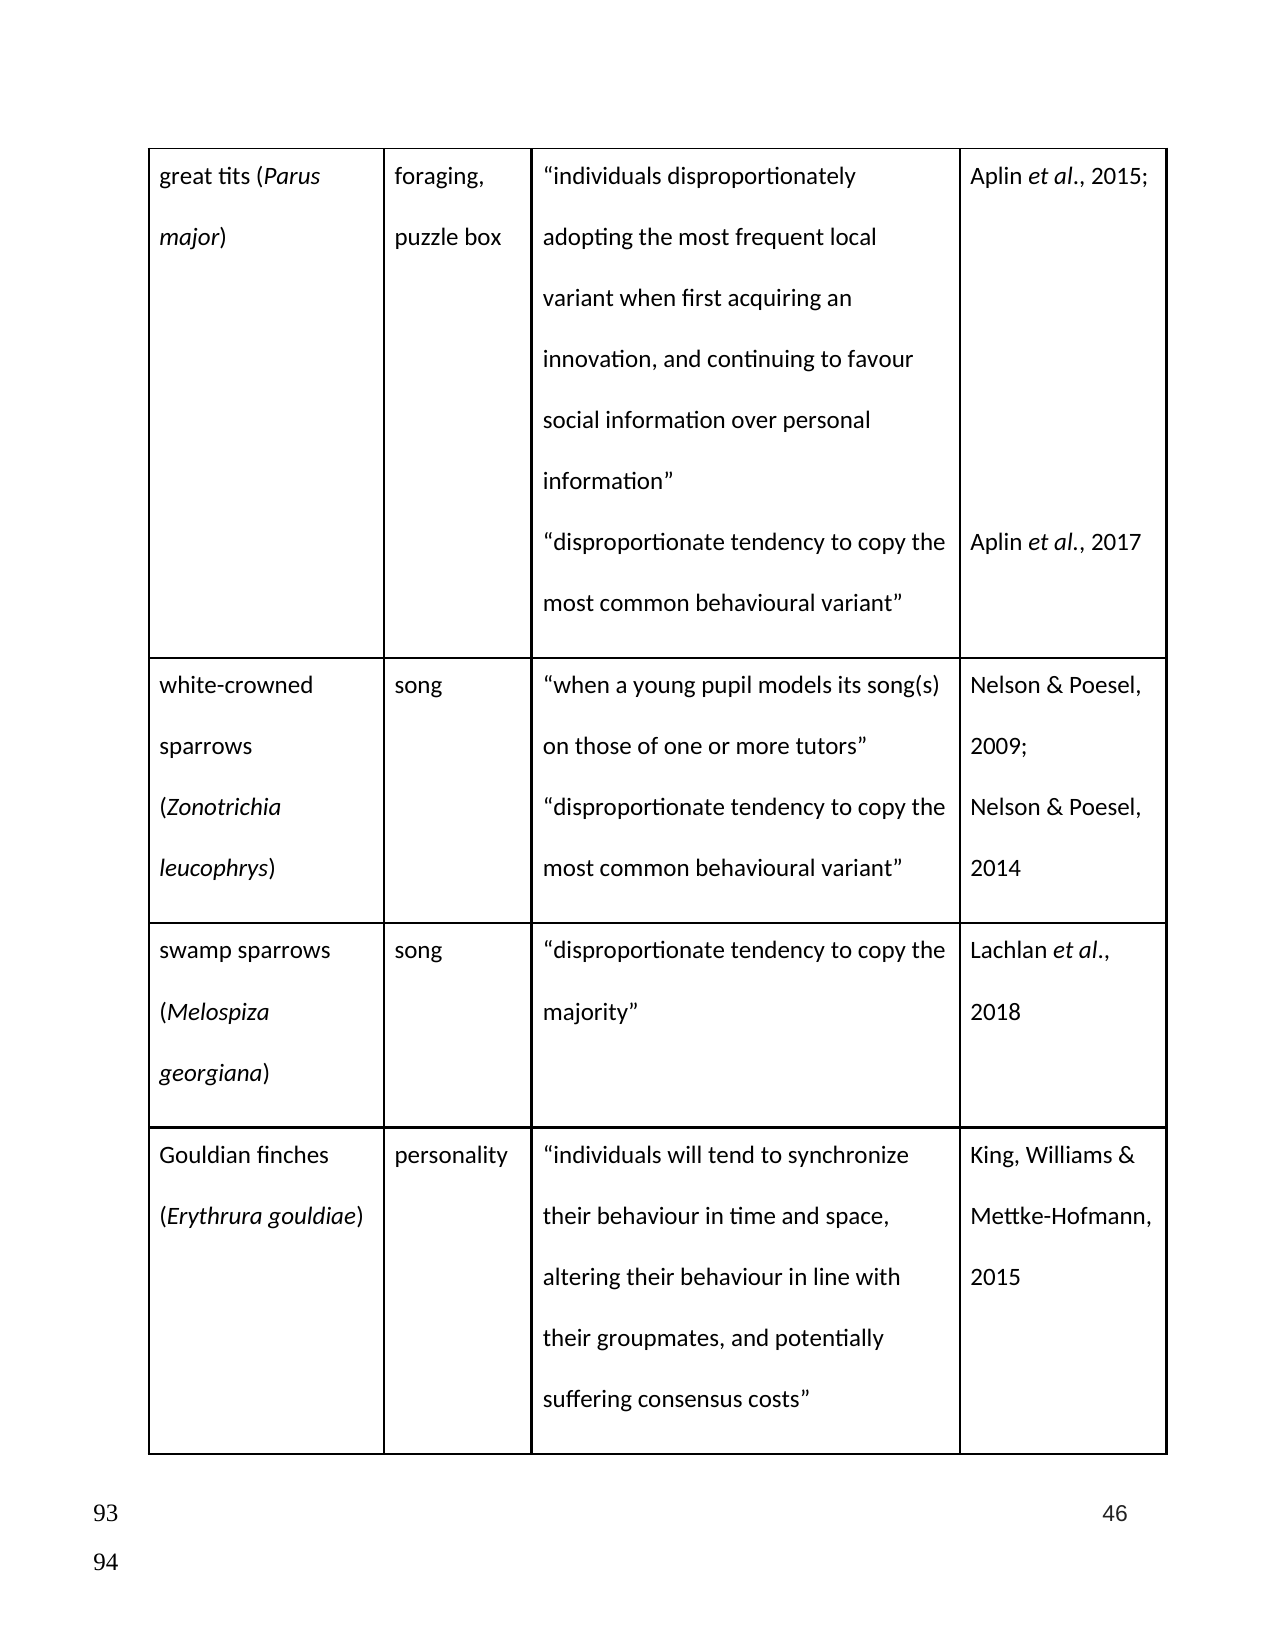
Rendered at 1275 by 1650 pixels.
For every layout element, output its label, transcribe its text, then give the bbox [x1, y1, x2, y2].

table_cell “when a young pupil models its song(s) on those of one or more tutors” “disproportionate tendency to copy the most common behavioural variant” [533, 659, 959, 922]
table_cell Aplin et al., 2015; Aplin et al., 2017 [961, 149, 1165, 657]
table_cell “individuals disproportionately adopting the most frequent local variant when first acquiring an innovation, and continuing to favour social information over personal information” “disproportionate tendency to copy the most common behavioural variant” [533, 149, 959, 657]
table_cell great tits (Parus major) [150, 149, 383, 657]
table_cell King, Williams & Mettke-Hofmann, 2015 [961, 1129, 1165, 1453]
table_cell “disproportionate tendency to copy the majority” [533, 924, 959, 1126]
table_cell swamp sparrows (Melospiza georgiana) [150, 924, 383, 1126]
table_cell white-crowned sparrows (Zonotrichia leucophrys) [150, 659, 383, 922]
table_cell foraging, puzzle box [385, 149, 530, 657]
table_cell “individuals will tend to synchronize their behaviour in time and space, altering their behaviour in line with their groupmates, and potentially suffering consensus costs” [533, 1129, 959, 1453]
table_cell personality [385, 1129, 530, 1453]
table_cell song [385, 924, 530, 1126]
table_cell song [385, 659, 530, 922]
table_cell Nelson & Poesel, 2009; Nelson & Poesel, 2014 [961, 659, 1165, 922]
table_cell Lachlan et al., 2018 [961, 924, 1165, 1126]
table_cell Gouldian finches (Erythrura gouldiae) [150, 1129, 383, 1453]
